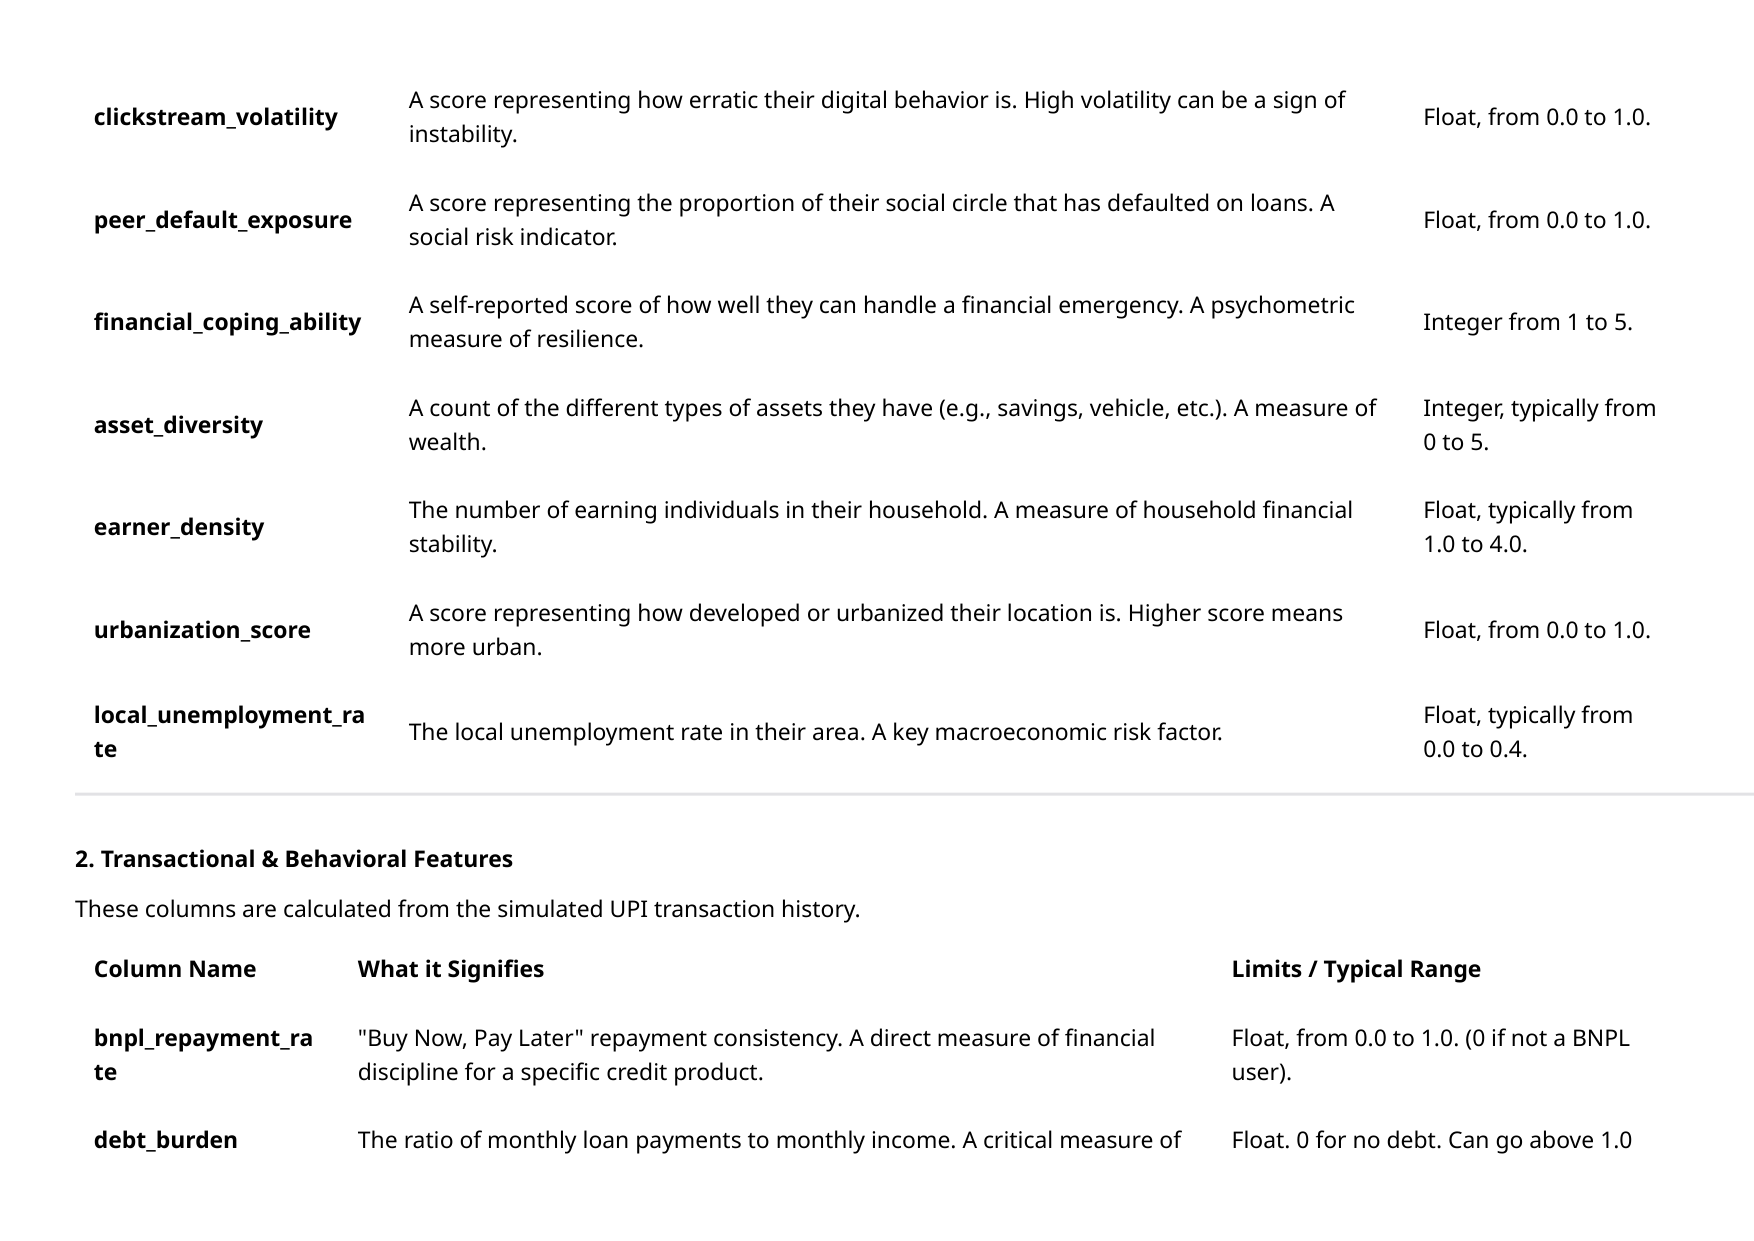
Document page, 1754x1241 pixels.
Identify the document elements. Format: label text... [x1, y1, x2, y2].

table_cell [339, 1115, 1213, 1165]
table_cell asset_diversity [75, 383, 390, 485]
table_header Limits / Typical Range [1213, 944, 1679, 1012]
table_cell A self-reported score of how well they can handle a financial emergency. A psychometric measure of resilience. [390, 280, 1404, 382]
table_cell A score representing the proportion of their social circle that has defaulted on loans. A social risk indicator. [390, 178, 1404, 280]
table_cell A count of the different types of assets they have (e.g., savings, vehicle, etc.). A measure of wealth. [390, 383, 1404, 485]
table_cell Float, from 0.0 to 1.0. [1404, 75, 1679, 177]
table_cell bnpl_repayment_rate [75, 1013, 339, 1115]
table_cell urbanization_score [75, 588, 390, 690]
table_cell Float, from 0.0 to 1.0. [1404, 588, 1679, 690]
table_cell peer_default_exposure [75, 178, 390, 280]
table_cell earner_density [75, 485, 390, 587]
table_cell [1213, 1115, 1679, 1165]
text 2. Transactional & Behavioral Features [75, 843, 1679, 874]
table_cell Integer from 1 to 5. [1404, 280, 1679, 382]
table_cell Float, from 0.0 to 1.0. (0 if not a BNPL user). [1213, 1013, 1679, 1115]
table_cell debt_burden [75, 1115, 339, 1165]
table_cell clickstream_volatility [75, 75, 390, 177]
table_header Column Name [75, 944, 339, 1012]
table_cell The local unemployment rate in their area. A key macroeconomic risk factor. [390, 690, 1404, 792]
table_cell local_unemployment_rate [75, 690, 390, 792]
table_cell financial_coping_ability [75, 280, 390, 382]
table_cell Integer, typically from 0 to 5. [1404, 383, 1679, 485]
text These columns are calculated from the simulated UPI transaction history. [75, 893, 1679, 924]
table_cell Float, from 0.0 to 1.0. [1404, 178, 1679, 280]
table_cell The number of earning individuals in their household. A measure of household financial stability. [390, 485, 1404, 587]
table_cell "Buy Now, Pay Later" repayment consistency. A direct measure of financial discipline for a specific credit product. [339, 1013, 1213, 1115]
table_cell Float, typically from 1.0 to 4.0. [1404, 485, 1679, 587]
table_cell A score representing how developed or urbanized their location is. Higher score means more urban. [390, 588, 1404, 690]
table_cell Float, typically from 0.0 to 0.4. [1404, 690, 1679, 792]
table_header What it Signifies [339, 944, 1213, 1012]
table_cell A score representing how erratic their digital behavior is. High volatility can be a sign of instability. [390, 75, 1404, 177]
